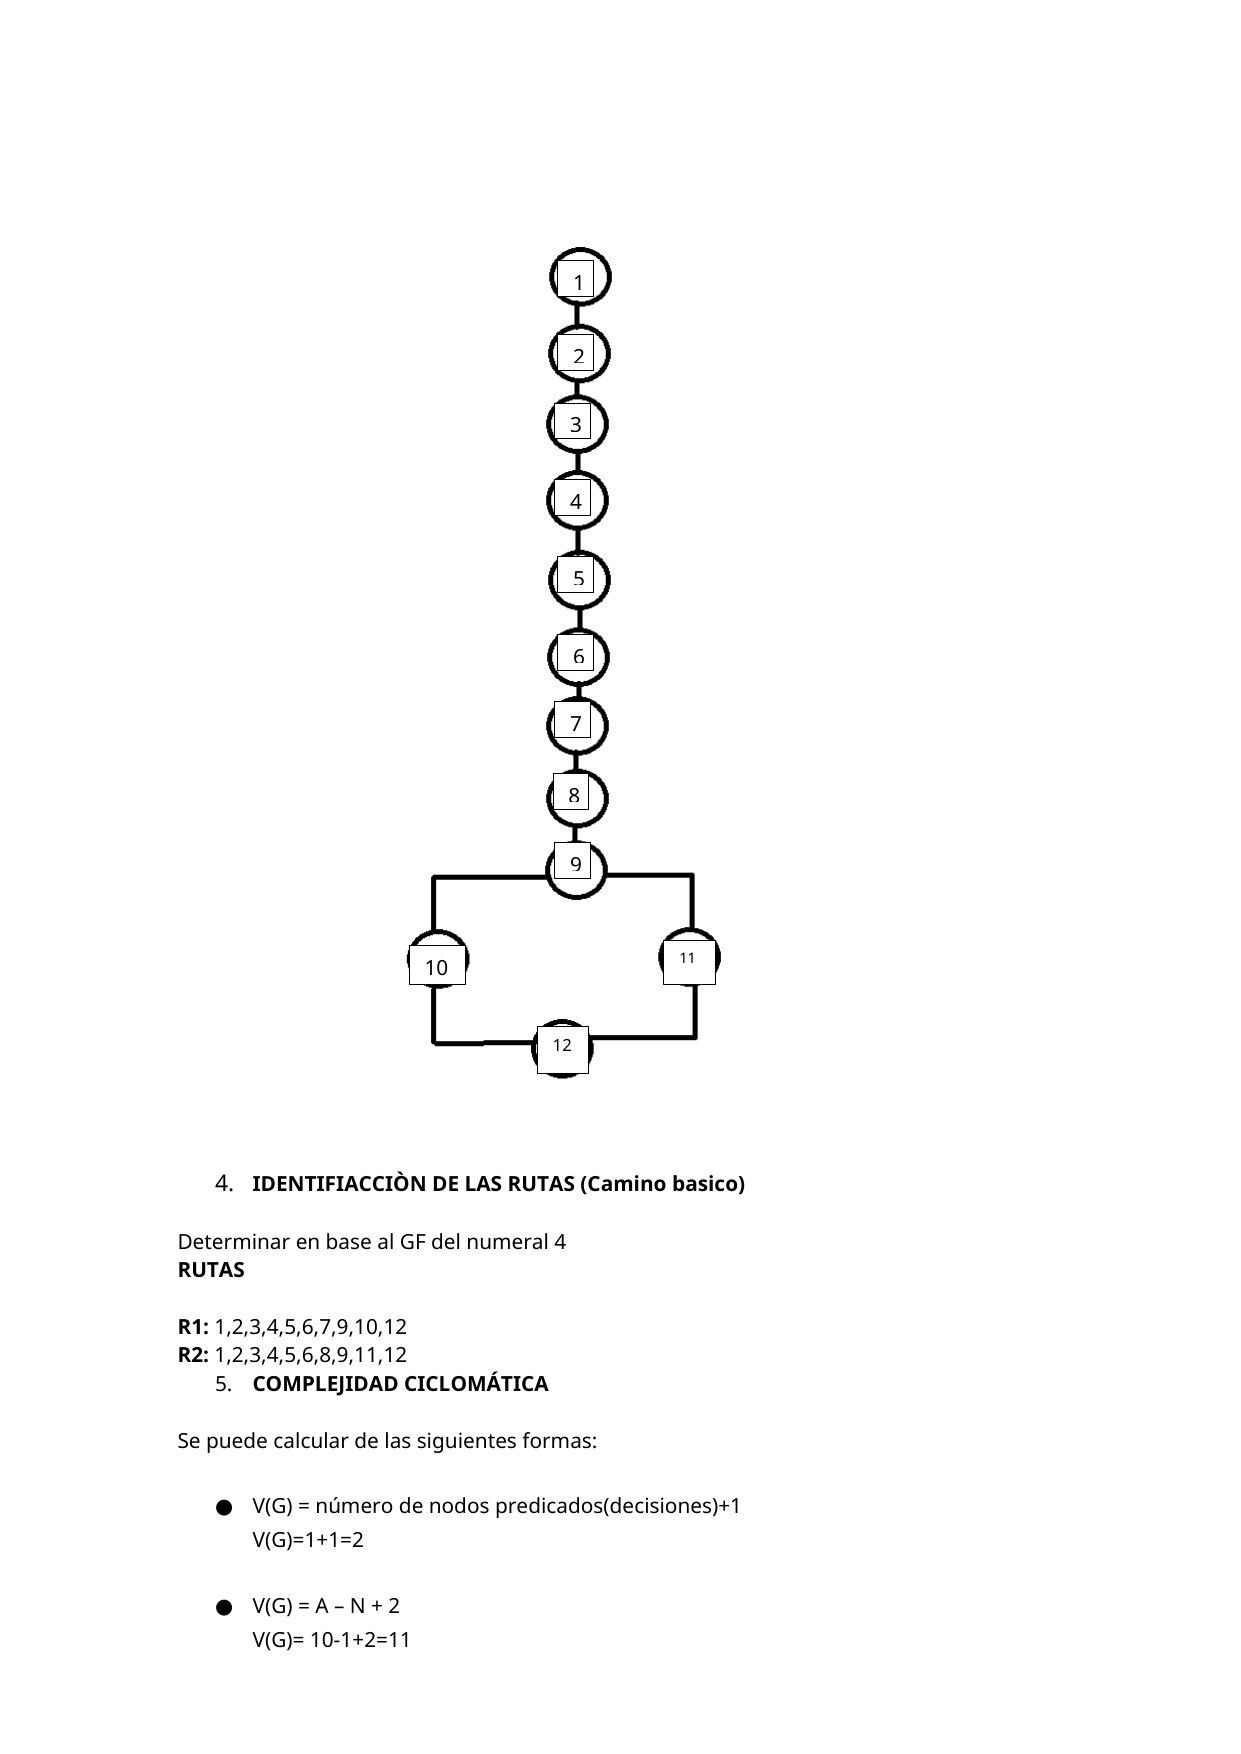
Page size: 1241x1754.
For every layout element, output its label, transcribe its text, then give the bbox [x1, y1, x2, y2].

text RUTAS [177, 1255, 1063, 1284]
list IDENTIFIACCIÒN DE LAS RUTAS (Camino basico) [215, 1167, 1063, 1198]
list COMPLEJIDAD CICLOMÁTICA [215, 1369, 1063, 1397]
text Se puede calcular de las siguientes formas: [177, 1426, 1063, 1454]
text R2: 1,2,3,4,5,6,8,9,11,12 [177, 1341, 1063, 1369]
text R1: 1,2,3,4,5,6,7,9,10,12 [177, 1312, 1063, 1341]
text V(G)=1+1=2 [252, 1526, 1063, 1554]
list V(G) = A – N + 2 [215, 1582, 1063, 1625]
text Determinar en base al GF del numeral 4 [177, 1227, 1063, 1255]
text V(G)= 10-1+2=11 [252, 1625, 1063, 1653]
picture [214, 241, 1046, 1105]
list V(G) = número de nodos predicados(decisiones)+1 [215, 1483, 1063, 1526]
